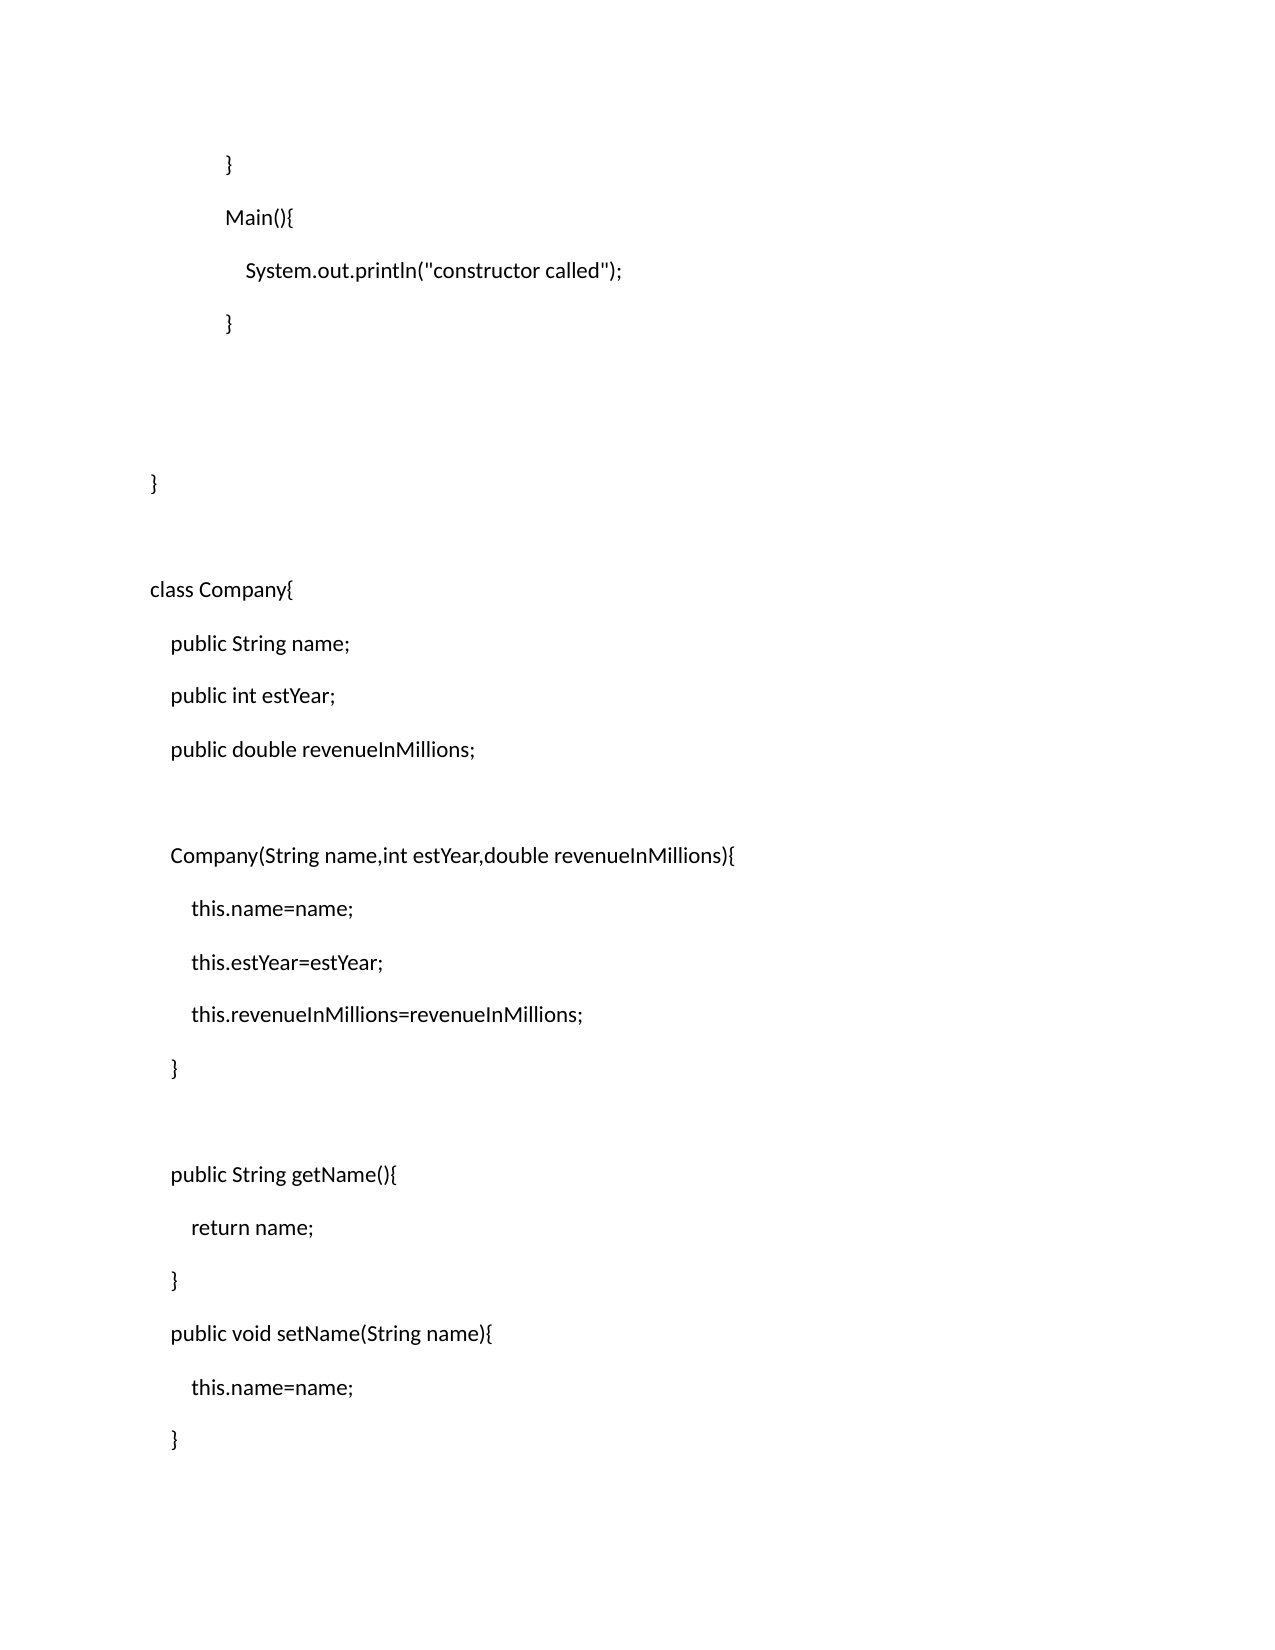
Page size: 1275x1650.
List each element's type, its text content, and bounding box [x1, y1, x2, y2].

text public String getName(){ [150, 1161, 1125, 1188]
text this.name=name; [150, 894, 1125, 923]
text } [150, 150, 1125, 178]
text return name; [150, 1213, 1125, 1242]
text public void setName(String name){ [150, 1319, 1125, 1348]
text this.estYear=estYear; [150, 948, 1125, 976]
text this.revenueInMillions=revenueInMillions; [150, 1001, 1125, 1029]
text Company(String name,int estYear,double revenueInMillions){ [150, 842, 1125, 869]
text Main(){ [150, 203, 1125, 231]
text this.name=name; [150, 1373, 1125, 1401]
text public double revenueInMillions; [150, 735, 1125, 763]
text public String name; [150, 629, 1125, 657]
text } [150, 1267, 1125, 1294]
text public int estYear; [150, 682, 1125, 710]
text } [150, 1426, 1125, 1454]
text class Company{ [150, 576, 1125, 604]
text } [150, 1054, 1125, 1082]
text System.out.println("constructor called"); [150, 256, 1125, 284]
text } [150, 309, 1125, 337]
text } [150, 469, 1125, 498]
